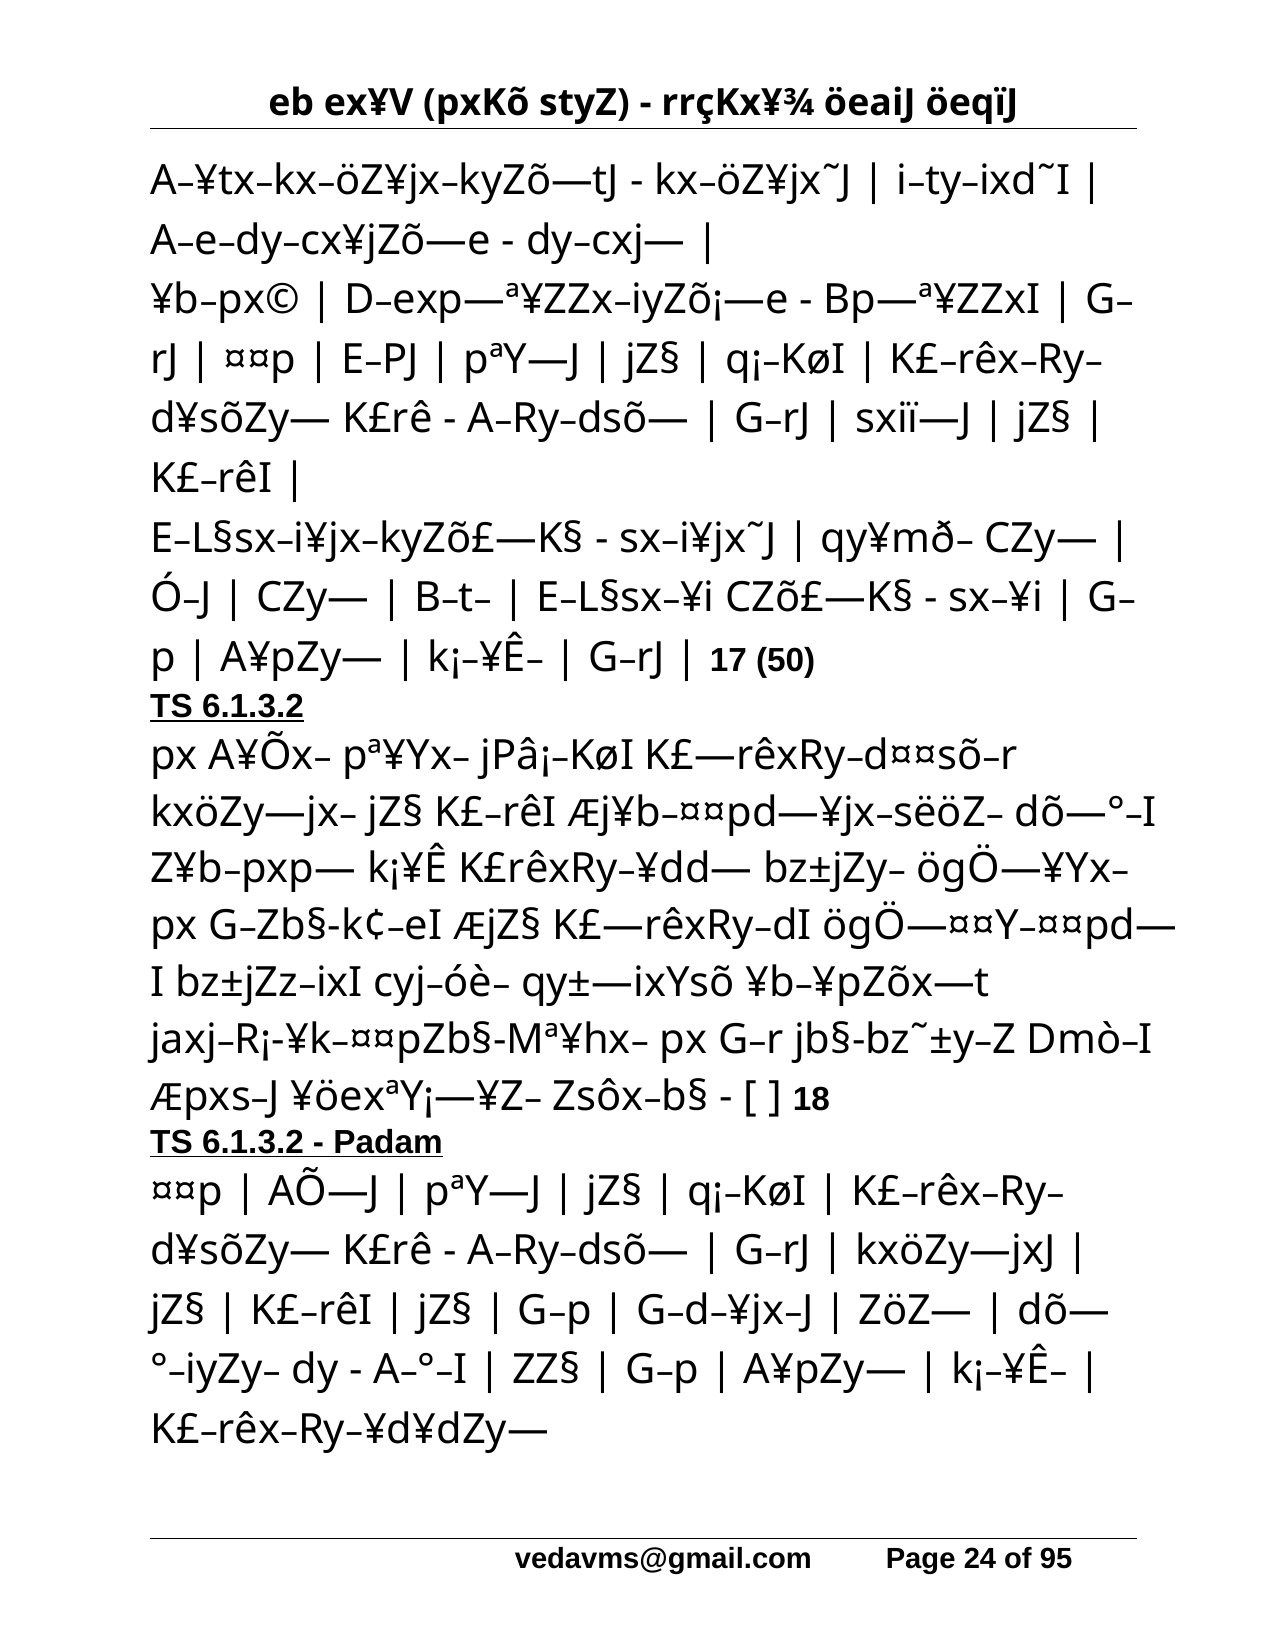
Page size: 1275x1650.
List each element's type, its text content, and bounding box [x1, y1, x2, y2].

text ¥b–px© | D–exp—ª¥ZZx–iyZõ¡—e - Bp—ª¥ZZxI | G–rJ | ¤¤p | E–PJ | pªY—J | jZ§ | q¡–KøI | K£–rêx–Ry–d¥sõZy— K£rê - A–Ry–dsõ— | G–rJ | sxiï—J | jZ§ | K£–rêI | [150, 269, 1154, 505]
text TS 6.1.3.2 - Padam [150, 1122, 1137, 1161]
text TS 6.1.3.2 [150, 686, 1193, 725]
text Z¥b–pxp— k¡¥Ê K£rêxRy–¥dd— bz±jZy– ögÖ—¥Yx– [150, 838, 1191, 895]
text Æpxs–J ¥öexªY¡—¥Z– Zsôx–b§ - [ ] 18 [150, 1065, 1191, 1122]
text px G–Zb§-k¢–eI ÆjZ§ K£—rêxRy–dI ögÖ—¤¤Y–¤¤pd—I bz±jZz–ixI cyj–óè– qy±—ixYsõ ¥b–¥pZõx—t [150, 895, 1191, 1008]
text kxöZy—jx– jZ§ K£–rêI Æj¥b–¤¤pd—¥jx–sëöZ– dõ—°–I [150, 781, 1191, 838]
text A–¥tx–kx–öZ¥jx–kyZõ—tJ - kx–öZ¥jx˜J | i–ty–ixd˜I | [150, 150, 1137, 207]
text px A¥Õx– pª¥Yx– jPâ¡–KøI K£—rêxRy–d¤¤sõ–r [150, 725, 1191, 781]
text jaxj–R¡-¥k–¤¤pZb§-Mª¥hx– px G–r jb§-bz˜±y–Z Dmò–I [150, 1008, 1191, 1065]
text A–e–dy–cx¥jZõ—e - dy–cxj— | [150, 209, 1137, 266]
text E–L§sx–i¥jx–kyZõ£—K§ - sx–i¥jx˜J | qy¥mð– CZy— | Ó–J | CZy— | B–t– | E–L§sx–¥i CZõ£—K§ - sx–¥i | G–p | A¥pZy— | k¡–¥Ê– | G–rJ | 17 (50) [150, 507, 1154, 683]
text ¤¤p | AÕ—J | pªY—J | jZ§ | q¡–KøI | K£–rêx–Ry–d¥sõZy— K£rê - A–Ry–dsõ— | G–rJ | kxöZy—jxJ | jZ§ | K£–rêI | jZ§ | G–p | G–d–¥jx–J | ZöZ— | dõ—°–iyZy– dy - A–°–I | ZZ§ | G–p | A¥pZy— | k¡–¥Ê– | K£–rêx–Ry–¥d¥dZy— [150, 1161, 1137, 1456]
